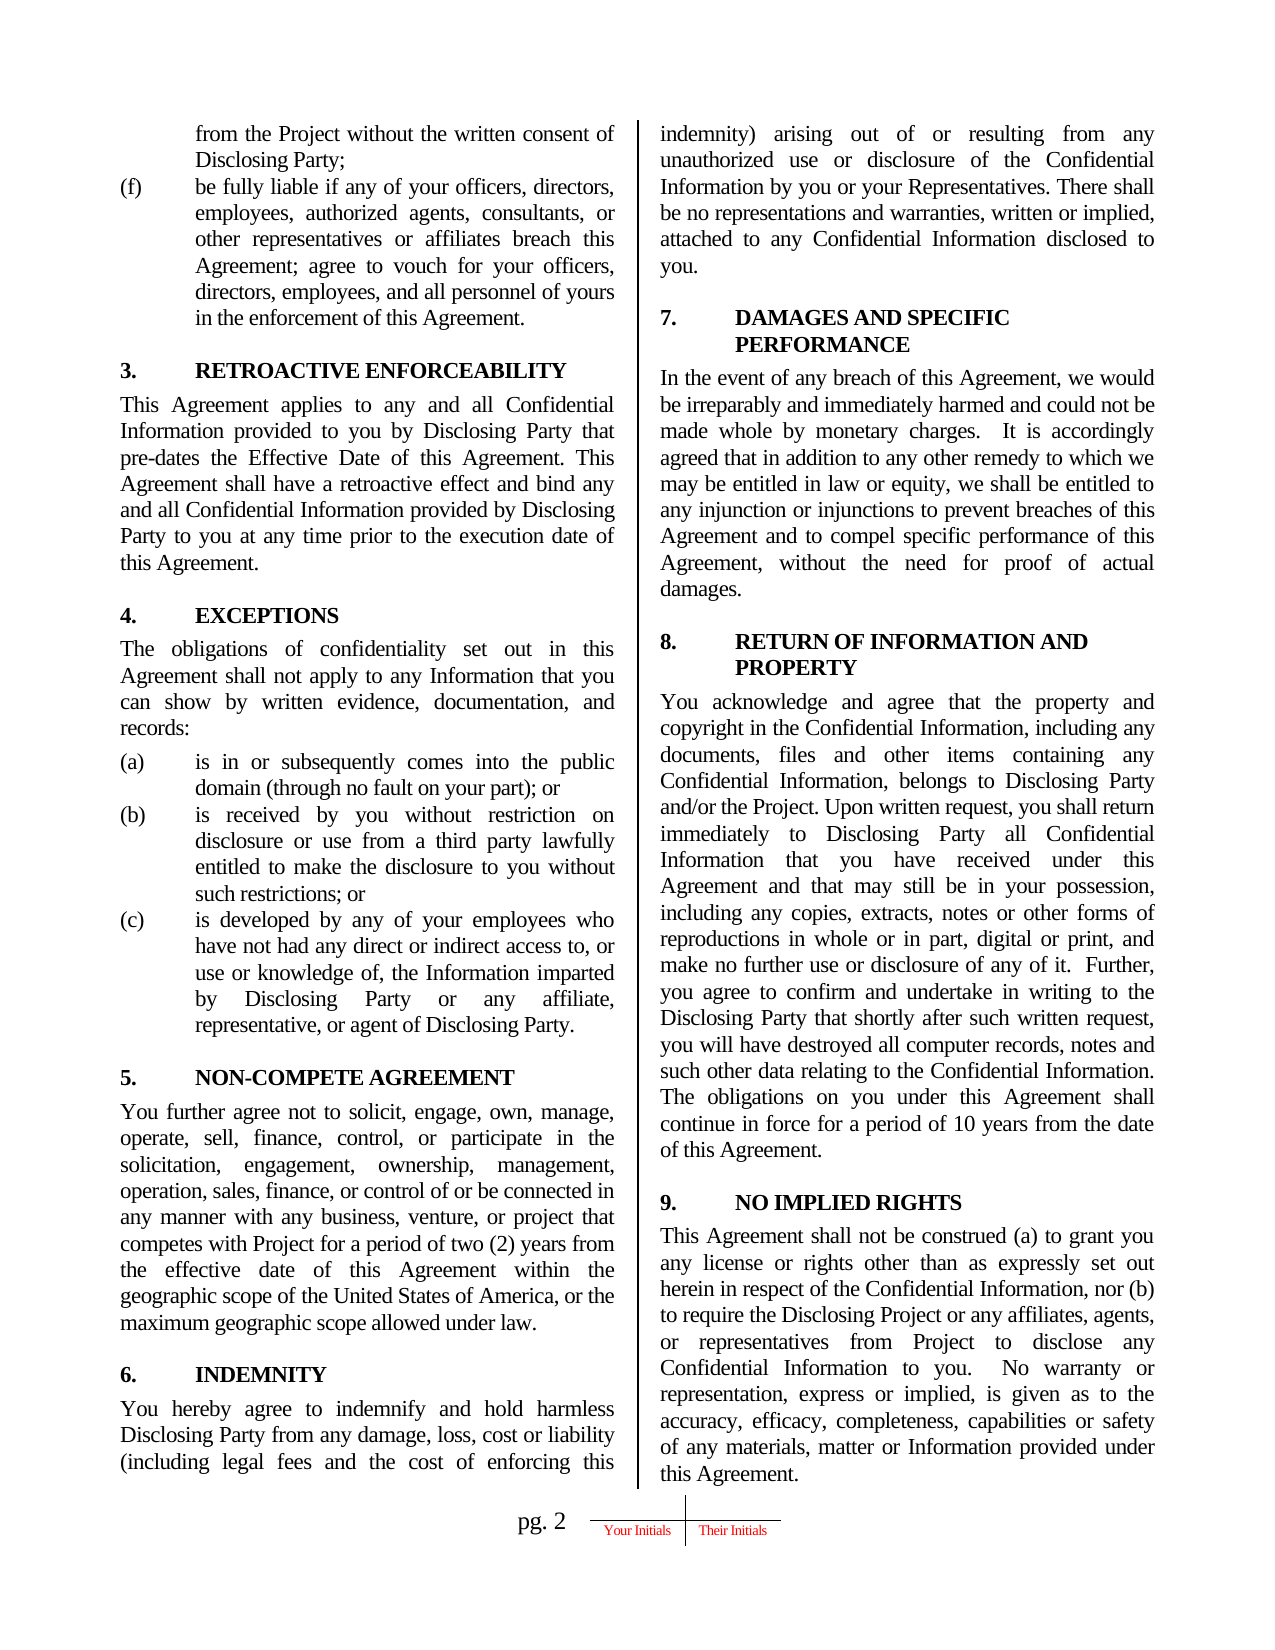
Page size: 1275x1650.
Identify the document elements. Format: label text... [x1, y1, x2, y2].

list NO IMPLIED RIGHTS [660, 1189, 1155, 1215]
text You acknowledge and agree that the property and copyright in the Confidential Information, including any documents, files and other items containing any Confidential Information, belongs to Disclosing Party and/or the Project. Upon written request, you shall return immediately to Disclosing Party all Confidential Information that you have received under this Agreement and that may still be in your possession, including any copies, extracts, notes or other forms of reproductions in whole or in part, digital or print, and make no further use or disclosure of any of it. Further, you agree to confirm and undertake in writing to the Disclosing Party that shortly after such written request, you will have destroyed all computer records, notes and such other data relating to the Confidential Information. The obligations on you under this Agreement shall continue in force for a period of 10 years from the date of this Agreement. [660, 688, 1155, 1162]
text You hereby agree to indemnify and hold harmless Disclosing Party from any damage, loss, cost or liability (including legal fees and the cost of enforcing this indemnity) arising out of or resulting from any unauthorized use or disclosure of the Confidential Information by you or your Representatives. There shall be no representations and warranties, written or implied, attached to any Confidential Information disclosed to you. [120, 1395, 615, 1474]
text In the event of any breach of this Agreement, we would be irreparably and immediately harmed and could not be made whole by monetary charges. It is accordingly agreed that in addition to any other remedy to which we may be entitled in law or equity, we shall be entitled to any injunction or injunctions to prevent breaches of this Agreement and to compel specific performance of this Agreement, without the need for proof of actual damages. [660, 364, 1155, 602]
text You hereby agree to indemnify and hold harmless Disclosing Party from any damage, loss, cost or liability (including legal fees and the cost of enforcing this indemnity) arising out of or resulting from any unauthorized use or disclosure of the Confidential Information by you or your Representatives. There shall be no representations and warranties, written or implied, attached to any Confidential Information disclosed to you. [660, 120, 1155, 278]
list RETROACTIVE ENFORCEABILITY [120, 357, 615, 383]
text This Agreement shall not be construed (a) to grant you any license or rights other than as expressly set out herein in respect of the Confidential Information, nor (b) to require the Disclosing Project or any affiliates, agents, or representatives from Project to disclose any Confidential Information to you. No warranty or representation, express or implied, is given as to the accuracy, efficacy, completeness, capabilities or safety of any materials, matter or Information provided under this Agreement. [660, 1222, 1155, 1486]
list is received by you without restriction on disclosure or use from a third party lawfully entitled to make the disclosure to you without such restrictions; or [120, 801, 615, 906]
list is developed by any of your employees who have not had any direct or indirect access to, or use or knowledge of, the Information imparted by Disclosing Party or any affiliate, representative, or agent of Disclosing Party. [120, 906, 615, 1038]
text The obligations of confidentiality set out in this Agreement shall not apply to any Information that you can show by written evidence, documentation, and records: [120, 635, 615, 741]
list NON-COMPETE AGREEMENT [120, 1064, 615, 1091]
list DAMAGES AND SPECIFIC PERFORMANCE [660, 304, 1155, 357]
list INDEMNITY [120, 1361, 615, 1388]
list EXCEPTIONS [120, 602, 615, 628]
list be fully liable if any of your officers, directors, employees, authorized agents, consultants, or other representatives or affiliates breach this Agreement; agree to vouch for your officers, directors, employees, and all personnel of yours in the enforcement of this Agreement. [120, 173, 615, 331]
text You further agree not to solicit, engage, own, manage, operate, sell, finance, control, or participate in the solicitation, engagement, ownership, management, operation, sales, finance, or control of or be connected in any manner with any business, venture, or project that competes with Project for a period of two (2) years from the effective date of this Agreement within the geographic scope of the United States of America, or the maximum geographic scope allowed under law. [120, 1098, 615, 1335]
list RETURN OF INFORMATION AND PROPERTY [660, 628, 1155, 681]
text This Agreement applies to any and all Confidential Information provided to you by Disclosing Party that pre-dates the Effective Date of this Agreement. This Agreement shall have a retroactive effect and bind any and all Confidential Information provided by Disclosing Party to you at any time prior to the execution date of this Agreement. [120, 391, 615, 575]
list is in or subsequently comes into the public domain (through no fault on your part); or [120, 748, 615, 801]
